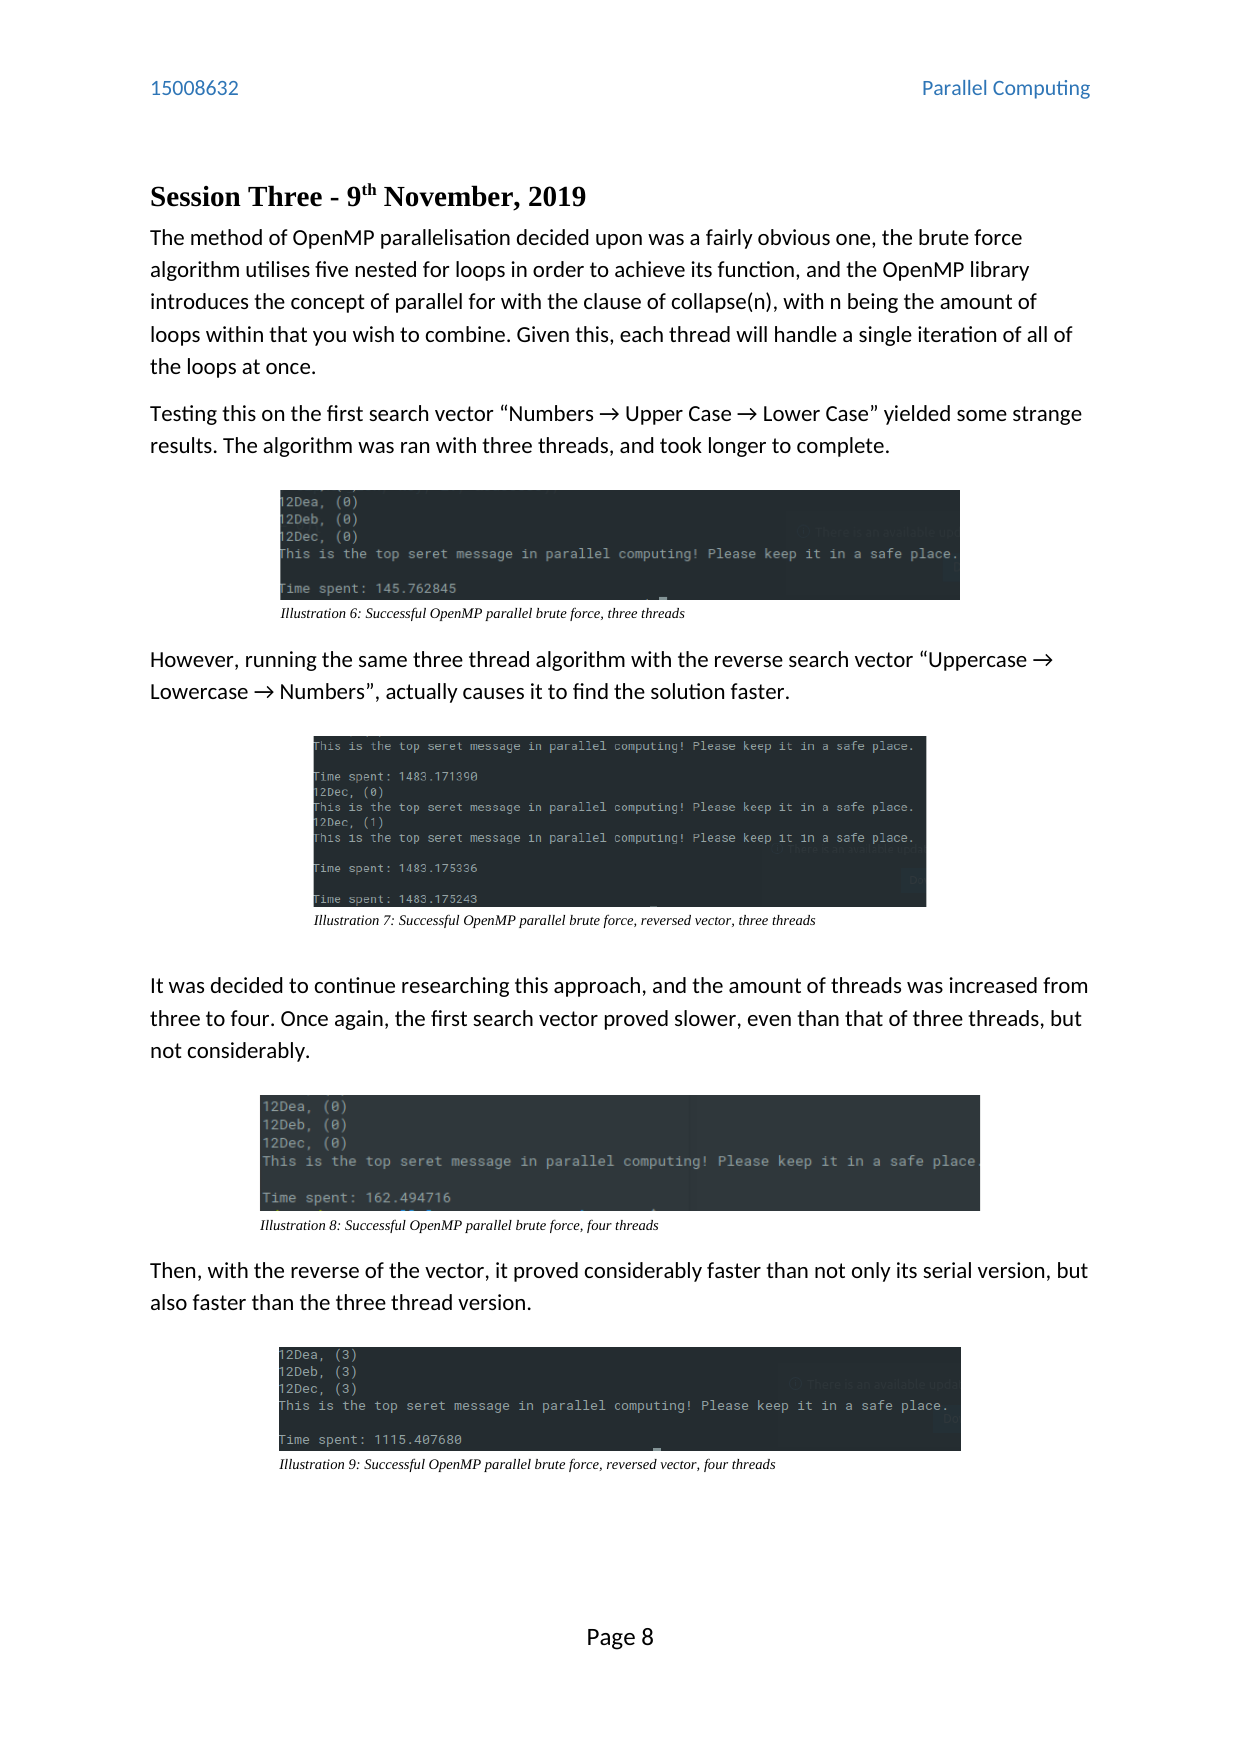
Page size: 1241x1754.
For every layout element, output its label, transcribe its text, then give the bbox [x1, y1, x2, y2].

picture [280, 490, 960, 600]
picture [279, 1347, 961, 1451]
text The method of OpenMP parallelisation decided upon was a fairly obvious one, the brute force algorithm utilises five nested for loops in order to achieve its function, and the OpenMP library introduces the concept of parallel for with the clause of collapse(n), with n being the amount of loops within that you wish to combine. Given this, each thread will handle a single iteration of all of the loops at once. [150, 223, 1090, 380]
text Testing this on the first search vector “Numbers → Upper Case → Lower Case” yielded some strange results. The algorithm was ran with three threads, and took longer to complete. [150, 399, 1090, 459]
subtitle Session Three - 9th November, 2019 [150, 179, 1090, 213]
text It was decided to continue researching this approach, and the amount of threads was increased from three to four. Once again, the first search vector proved slower, even than that of three threads, but not considerably. [150, 972, 1090, 1064]
picture [259, 1095, 981, 1211]
picture [313, 736, 927, 907]
